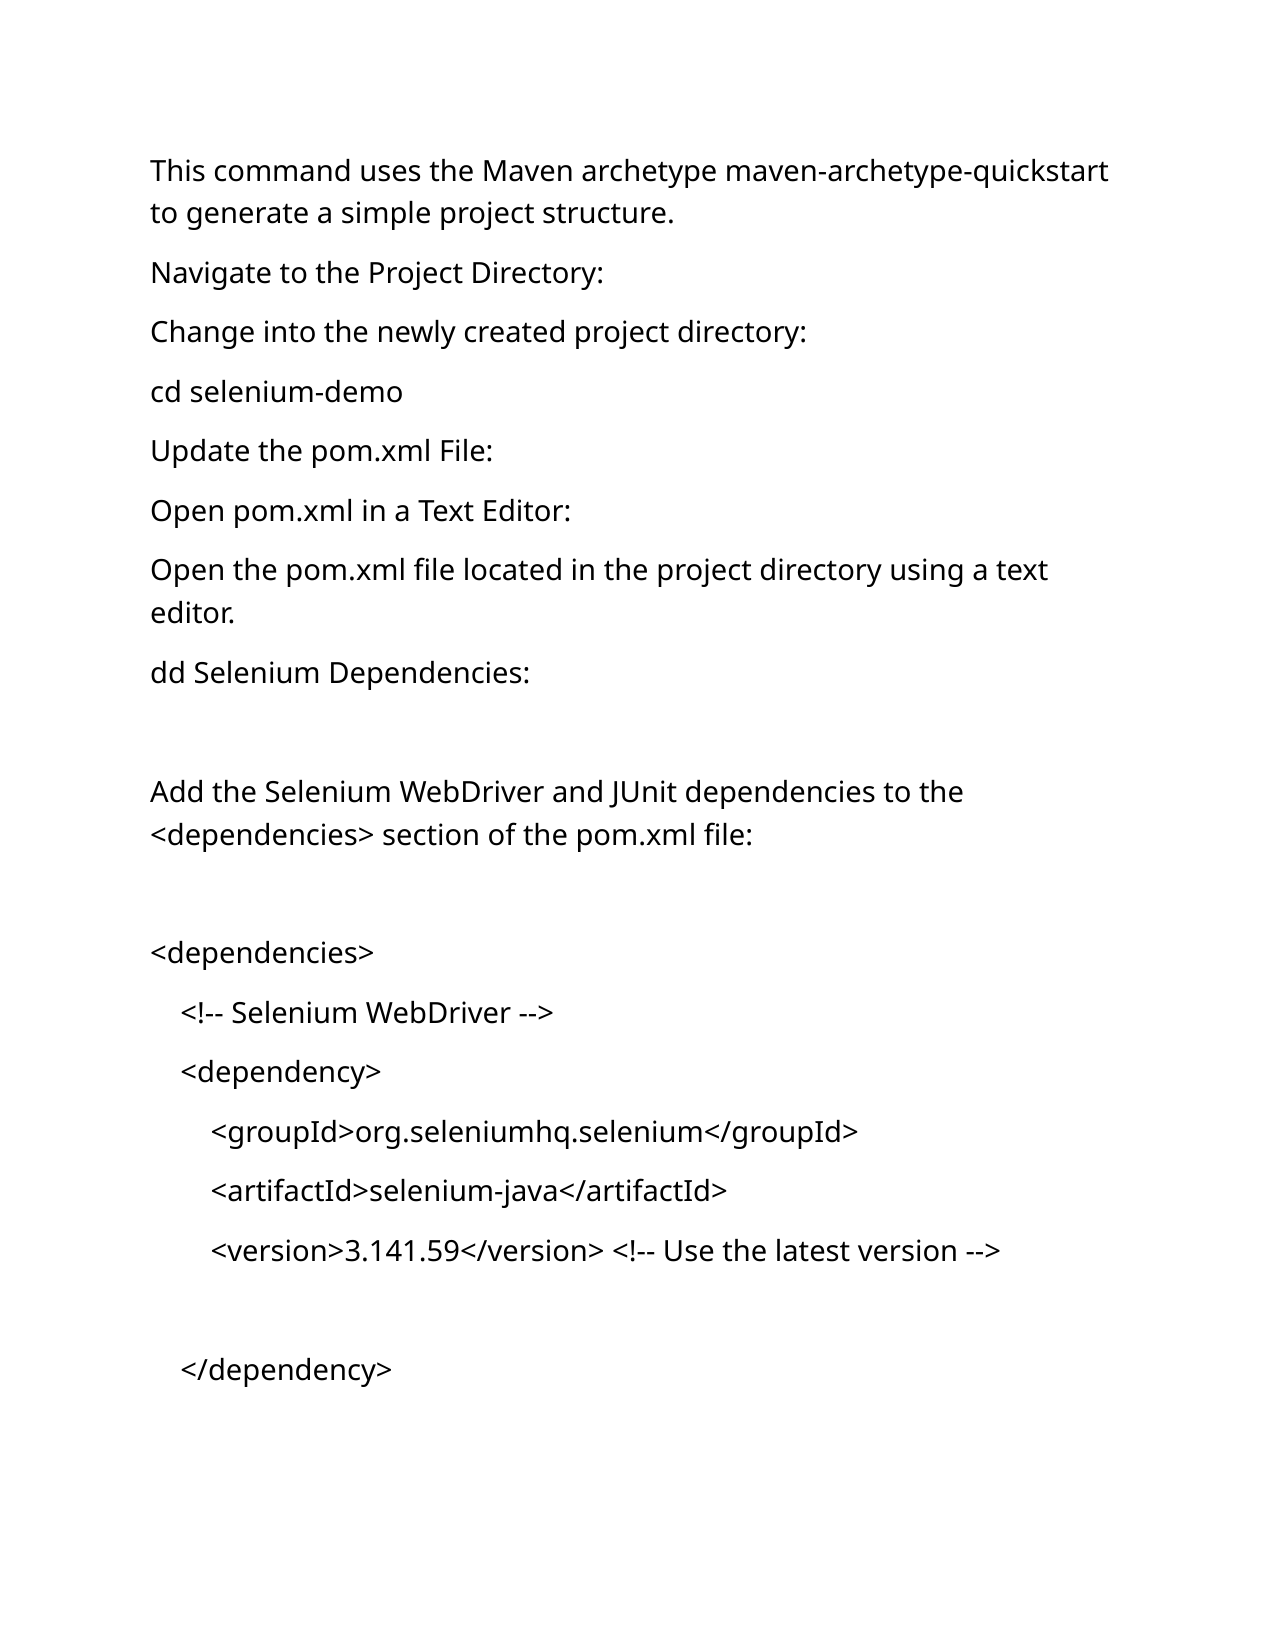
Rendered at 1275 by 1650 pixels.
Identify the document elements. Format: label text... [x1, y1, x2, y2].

text <artifactId>selenium-java</artifactId> [150, 1171, 1125, 1210]
text Open pom.xml in a Text Editor: [150, 490, 1125, 530]
text Navigate to the Project Directory: [150, 252, 1125, 292]
text cd selenium-demo [150, 371, 1125, 411]
text <dependencies> [150, 933, 1125, 972]
text <groupId>org.seleniumhq.selenium</groupId> [150, 1111, 1125, 1151]
text Add the Selenium WebDriver and JUnit dependencies to the <dependencies> section of the pom.xml file: [150, 771, 1125, 853]
text </dependency> [150, 1349, 1125, 1389]
text Update the pom.xml File: [150, 431, 1125, 470]
text <dependency> [150, 1052, 1125, 1091]
text dd Selenium Dependencies: [150, 652, 1125, 692]
text Open the pom.xml file located in the project directory using a text editor. [150, 550, 1125, 632]
text This command uses the Maven archetype maven-archetype-quickstart to generate a simple project structure. [150, 150, 1125, 232]
text <!-- Selenium WebDriver --> [150, 992, 1125, 1032]
text Change into the newly created project directory: [150, 312, 1125, 351]
text <version>3.141.59</version> <!-- Use the latest version --> [150, 1230, 1125, 1270]
